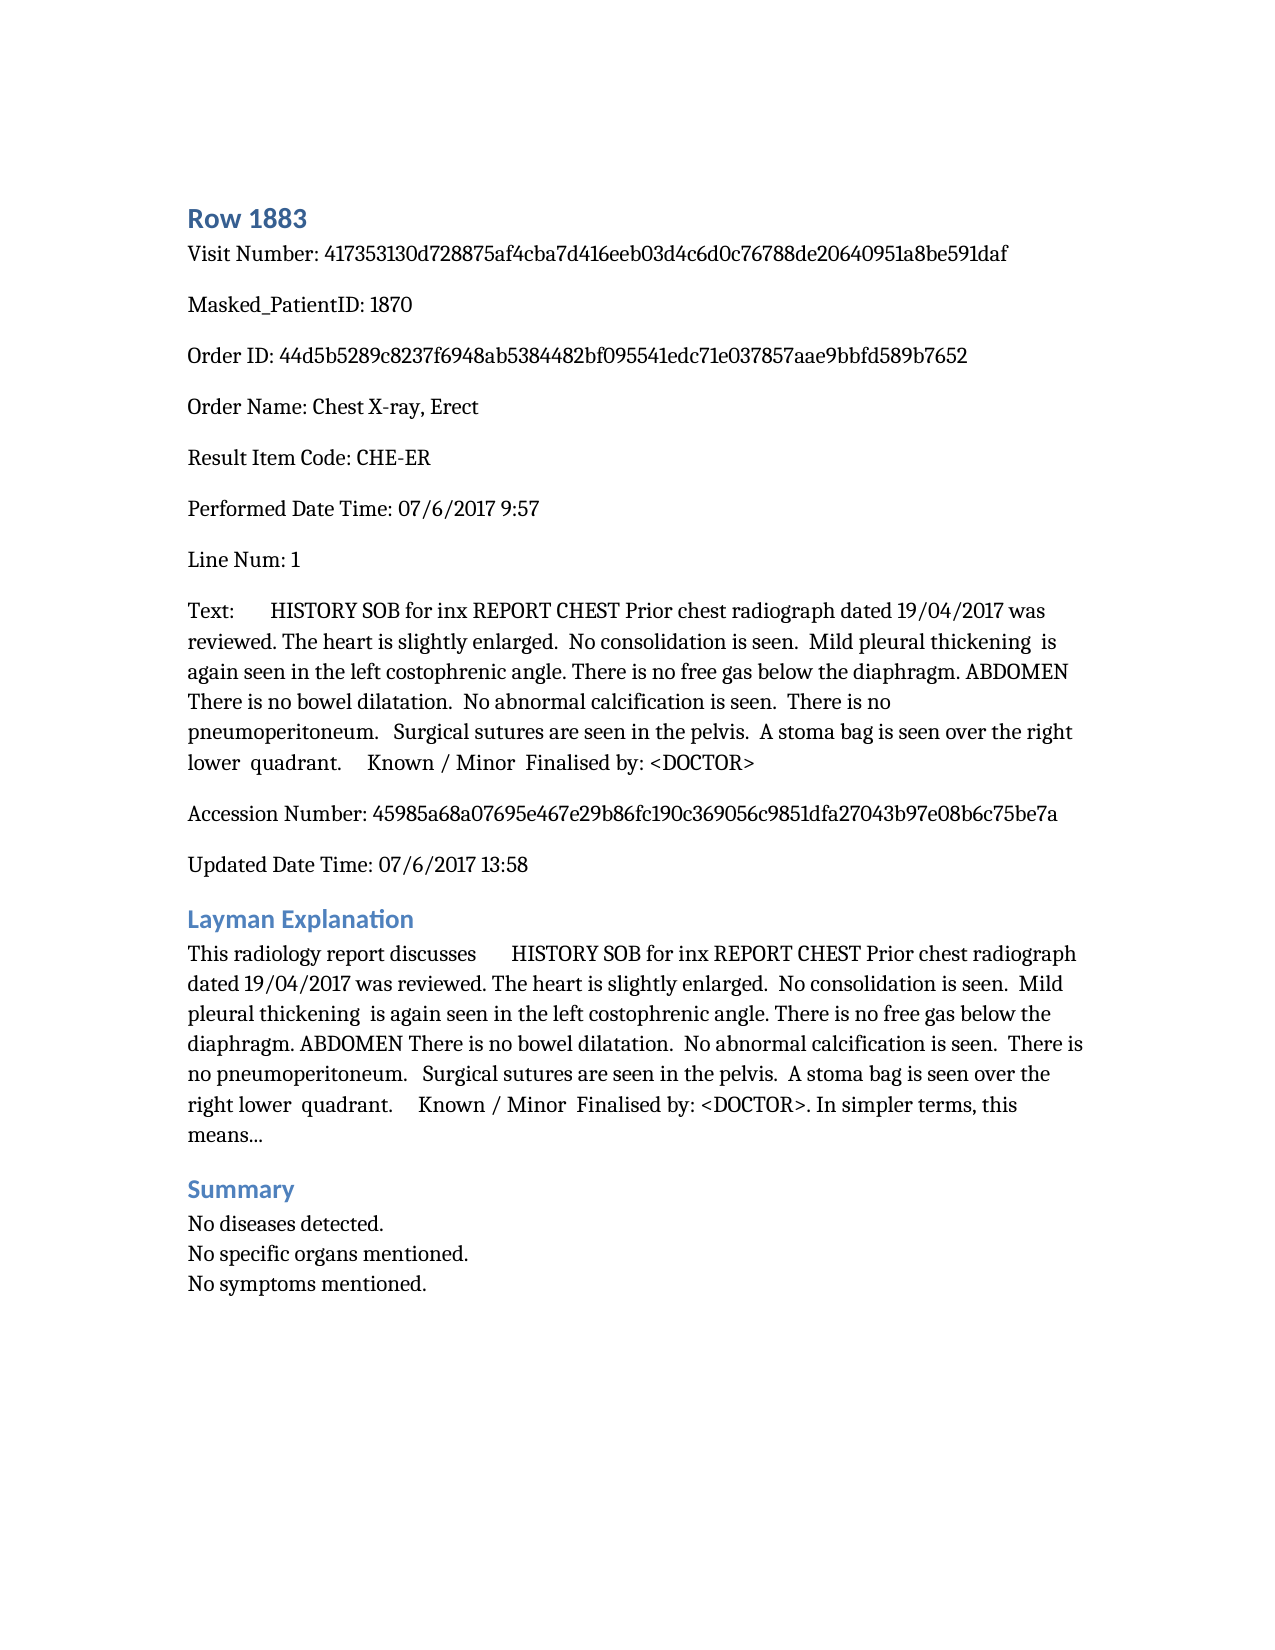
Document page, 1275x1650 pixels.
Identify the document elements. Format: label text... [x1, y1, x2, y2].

text No diseases detected. No specific organs mentioned. No symptoms mentioned. [187, 1211, 1087, 1297]
subtitle Summary [187, 1173, 1087, 1206]
text This radiology report discusses HISTORY SOB for inx REPORT CHEST Prior chest radiograph dated 19/04/2017 was reviewed. The heart is slightly enlarged. No consolidation is seen. Mild pleural thickening is again seen in the left costophrenic angle. There is no free gas below the diaphragm. ABDOMEN There is no bowel dilatation. No abnormal calcification is seen. There is no pneumoperitoneum. Surgical sutures are seen in the pelvis. A stoma bag is seen over the right lower quadrant. Known / Minor Finalised by: <DOCTOR>. In simpler terms, this means... [187, 940, 1087, 1148]
text Accession Number: 45985a68a07695e467e29b86fc190c369056c9851dfa27043b97e08b6c75be7a [187, 800, 1087, 827]
text Masked_PatientID: 1870 [187, 292, 1087, 318]
text Visit Number: 417353130d728875af4cba7d416eeb03d4c6d0c76788de20640951a8be591daf [187, 241, 1087, 267]
subtitle Row 1883 [187, 200, 1087, 236]
text Line Num: 1 [187, 547, 1087, 573]
text Updated Date Time: 07/6/2017 13:58 [187, 851, 1087, 878]
text Performed Date Time: 07/6/2017 9:57 [187, 496, 1087, 522]
subtitle Layman Explanation [187, 902, 1087, 935]
text Order Name: Chest X-ray, Erect [187, 394, 1087, 420]
text Result Item Code: CHE-ER [187, 445, 1087, 471]
text Text: HISTORY SOB for inx REPORT CHEST Prior chest radiograph dated 19/04/2017 was reviewed. The heart is slightly enlarged. No consolidation is seen. Mild pleural thickening is again seen in the left costophrenic angle. There is no free gas below the diaphragm. ABDOMEN There is no bowel dilatation. No abnormal calcification is seen. There is no pneumoperitoneum. Surgical sutures are seen in the pelvis. A stoma bag is seen over the right lower quadrant. Known / Minor Finalised by: <DOCTOR> [187, 598, 1087, 776]
text Order ID: 44d5b5289c8237f6948ab5384482bf095541edc71e037857aae9bbfd589b7652 [187, 343, 1087, 369]
